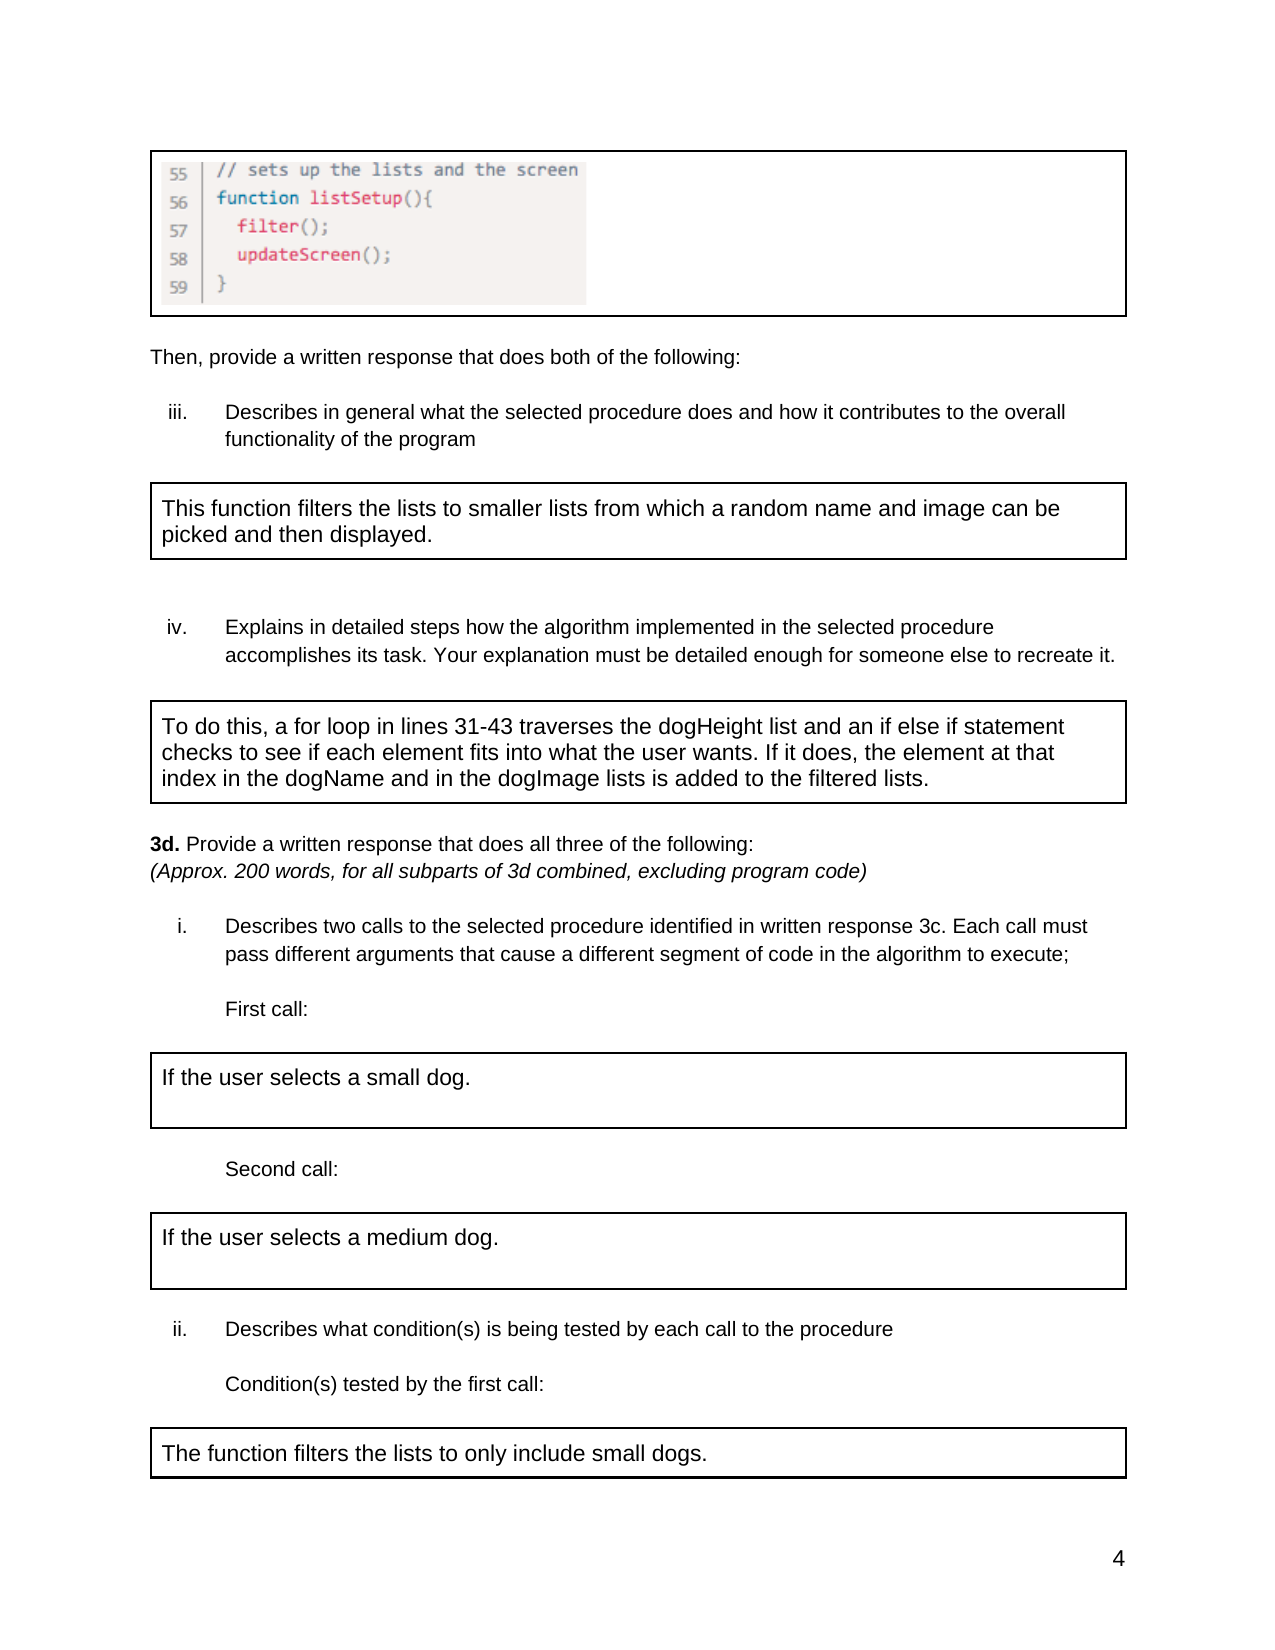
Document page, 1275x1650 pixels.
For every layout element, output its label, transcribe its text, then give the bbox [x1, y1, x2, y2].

list Describes in general what the selected procedure does and how it contributes to the overall functionality of the program [187, 400, 1125, 451]
text Second call: [150, 1157, 1125, 1181]
picture [161, 162, 587, 305]
list Explains in detailed steps how the algorithm implemented in the selected procedure accomplishes its task. Your explanation must be detailed enough for someone else to recreate it. [187, 615, 1125, 666]
table_header To do this, a for loop in lines 31-43 traverses the dogHeight list and an if else if statement checks to see if each element fits into what the user wants. If it does, the element at that index in the dogName and in the dogImage lists is added to the filtered lists. [152, 702, 1125, 802]
table_header [152, 152, 1125, 315]
table_header If the user selects a medium dog. [152, 1214, 1125, 1287]
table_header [152, 1429, 1125, 1476]
table_header If the user selects a small dog. [152, 1054, 1125, 1127]
text Condition(s) tested by the first call: [225, 1372, 1125, 1396]
text 3d. Provide a written response that does all three of the following: [150, 832, 1125, 856]
list Describes what condition(s) is being tested by each call to the procedure [187, 1317, 1125, 1341]
table_header This function filters the lists to smaller lists from which a random name and image can be picked and then displayed. [152, 484, 1125, 558]
text Then, provide a written response that does both of the following: [150, 345, 1125, 369]
text (Approx. 200 words, for all subparts of 3d combined, excluding program code) [150, 859, 1125, 883]
list Describes two calls to the selected procedure identified in written response 3c. Each call must pass different arguments that cause a different segment of code in the algorithm to execute; [187, 914, 1125, 966]
text First call: [150, 997, 1125, 1021]
